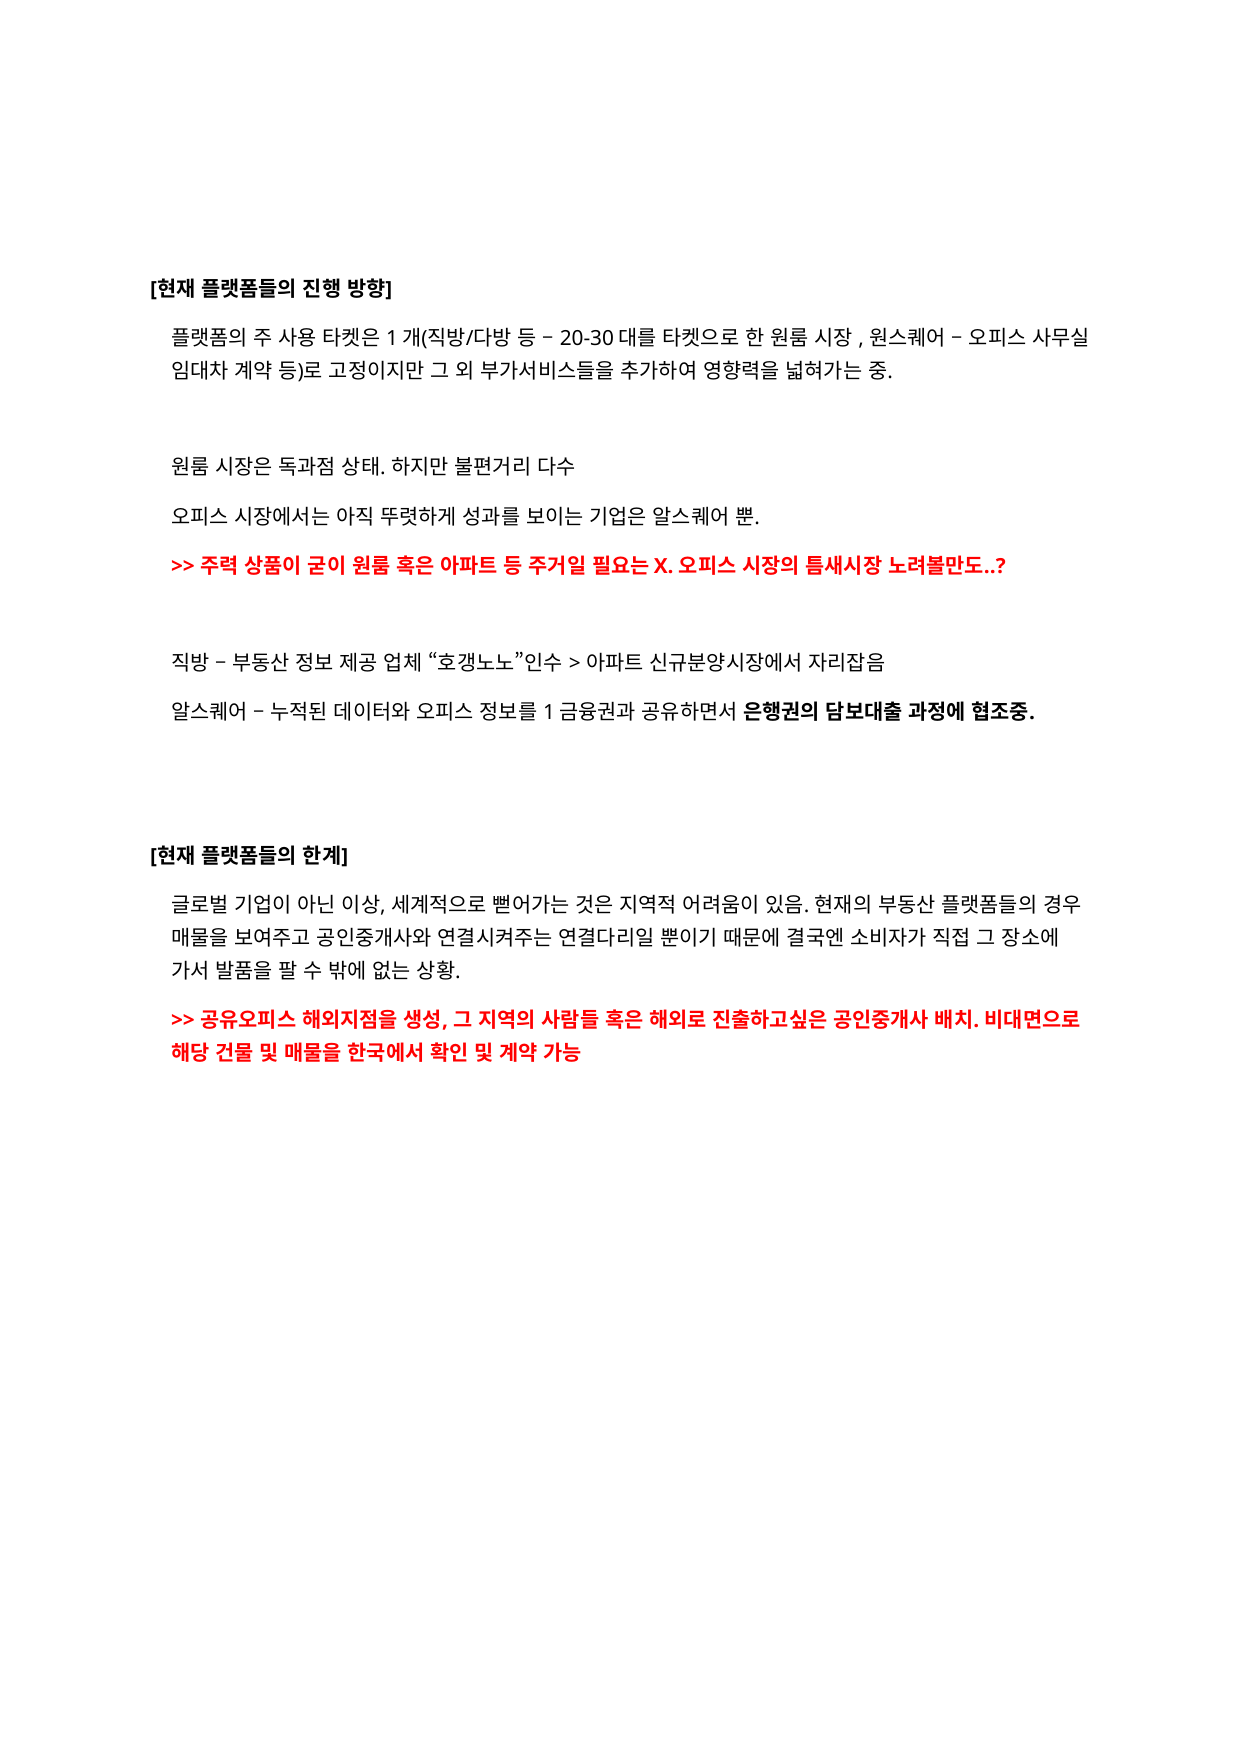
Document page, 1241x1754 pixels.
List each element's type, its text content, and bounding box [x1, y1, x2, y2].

text 직방 – 부동산 정보 제공 업체 “호갱노노”인수 > 아파트 신규분양시장에서 자리잡음 [171, 646, 1090, 676]
text >> 공유오피스 해외지점을 생성, 그 지역의 사람들 혹은 해외로 진출하고싶은 공인중개사 배치. 비대면으로 해당 건물 및 매물을 한국에서 확인 및 계약 가능 [171, 1003, 1090, 1066]
text [현재 플랫폼들의 진행 방향] [150, 272, 1090, 302]
text 알스퀘어 – 누적된 데이터와 오피스 정보를 1금융권과 공유하면서 은행권의 담보대출 과정에 협조중. [171, 695, 1090, 726]
text 오피스 시장에서는 아직 뚜렷하게 성과를 보이는 기업은 알스퀘어 뿐. [171, 500, 1090, 530]
text 글로벌 기업이 아닌 이상, 세계적으로 뻗어가는 것은 지역적 어려움이 있음. 현재의 부동산 플랫폼들의 경우 매물을 보여주고 공인중개사와 연결시켜주는 연결다리일 뿐이기 때문에 결국엔 소비자가 직접 그 장소에 가서 발품을 팔 수 밖에 없는 상황. [171, 889, 1090, 984]
text 플랫폼의 주 사용 타켓은 1개(직방/다방 등 – 20-30대를 타켓으로 한 원룸 시장 , 원스퀘어 – 오피스 사무실 임대차 계약 등)로 고정이지만 그 외 부가서비스들을 추가하여 영향력을 넓혀가는 중. [171, 321, 1090, 384]
text [현재 플랫폼들의 한계] [150, 839, 1090, 869]
text >> 주력 상품이 굳이 원룸 혹은 아파트 등 주거일 필요는X. 오피스 시장의 틈새시장 노려볼만도..? [171, 549, 1090, 579]
text 원룸 시장은 독과점 상태. 하지만 불편거리 다수 [171, 451, 1090, 481]
